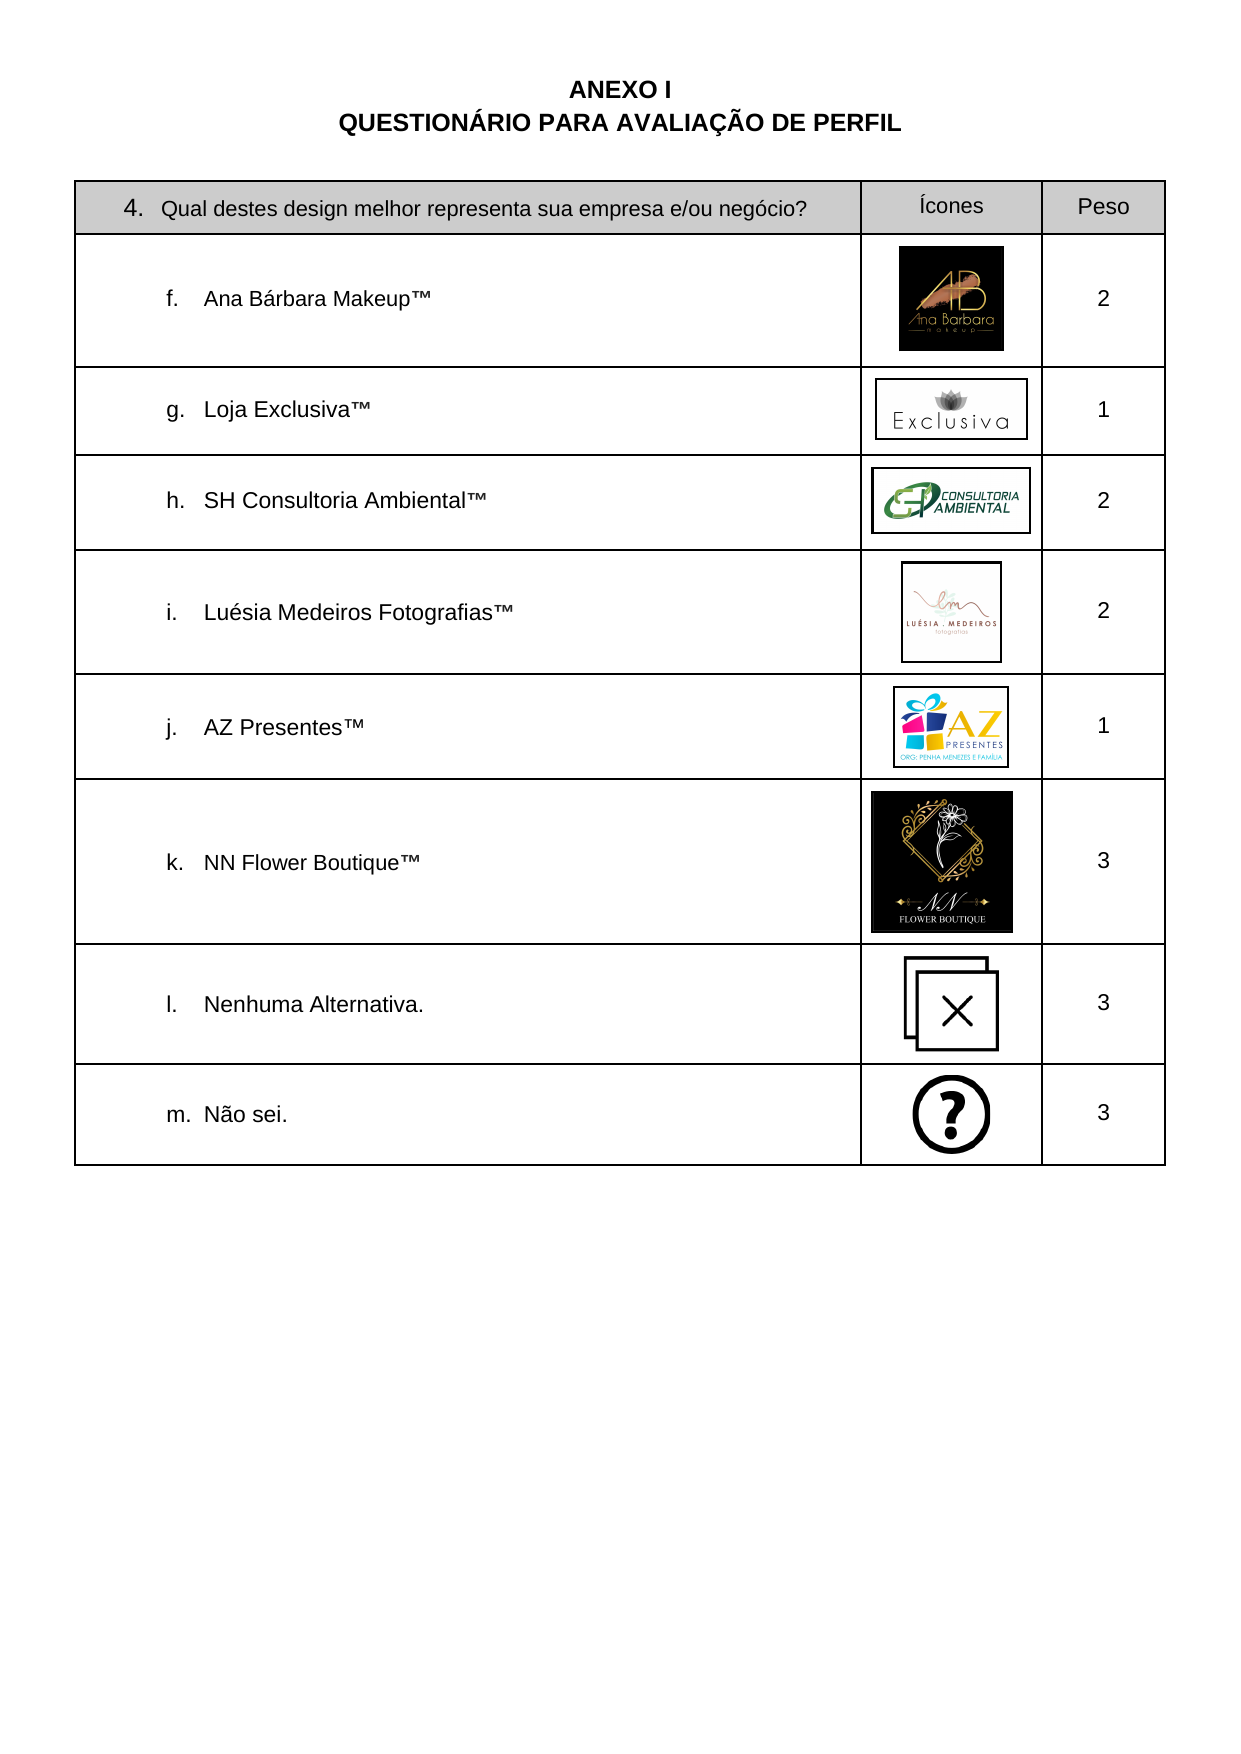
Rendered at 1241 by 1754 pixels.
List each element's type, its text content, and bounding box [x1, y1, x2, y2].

table_cell [862, 945, 1041, 1062]
picture [895, 688, 1007, 766]
table_cell [862, 456, 1041, 549]
table_cell 3 [1043, 780, 1164, 943]
table_cell 2 [1043, 551, 1164, 673]
table_cell NN Flower Boutique™ [76, 780, 860, 943]
table_cell [862, 675, 1041, 778]
picture [901, 248, 1002, 349]
table_header Qual destes design melhor representa sua empresa e/ou negócio? [76, 182, 860, 233]
table_cell Loja Exclusiva™ [76, 368, 860, 454]
table_cell [862, 235, 1041, 366]
table_cell [862, 551, 1041, 673]
table_cell 2 [1043, 456, 1164, 549]
table_cell [862, 368, 1041, 454]
table_cell 2 [1043, 235, 1164, 366]
picture [877, 380, 1026, 438]
table_cell Luésia Medeiros Fotografias™ [76, 551, 860, 673]
picture [903, 564, 1000, 661]
picture [903, 955, 999, 1052]
table_cell 3 [1043, 1065, 1164, 1164]
table_cell Ana Bárbara Makeup™ [76, 235, 860, 366]
table_cell [862, 780, 1041, 943]
table_cell Não sei. [76, 1065, 860, 1164]
table_cell AZ Presentes™ [76, 675, 860, 778]
picture [874, 469, 1029, 532]
picture [912, 1075, 991, 1154]
table_cell 3 [1043, 945, 1164, 1062]
table_cell 1 [1043, 675, 1164, 778]
table_cell Nenhuma Alternativa. [76, 945, 860, 1062]
table_cell 1 [1043, 368, 1164, 454]
table_header Ícones [862, 182, 1041, 233]
table_cell SH Consultoria Ambiental™ [76, 456, 860, 549]
picture [873, 793, 1011, 931]
table_header Peso [1043, 182, 1164, 233]
table_cell [862, 1065, 1041, 1164]
